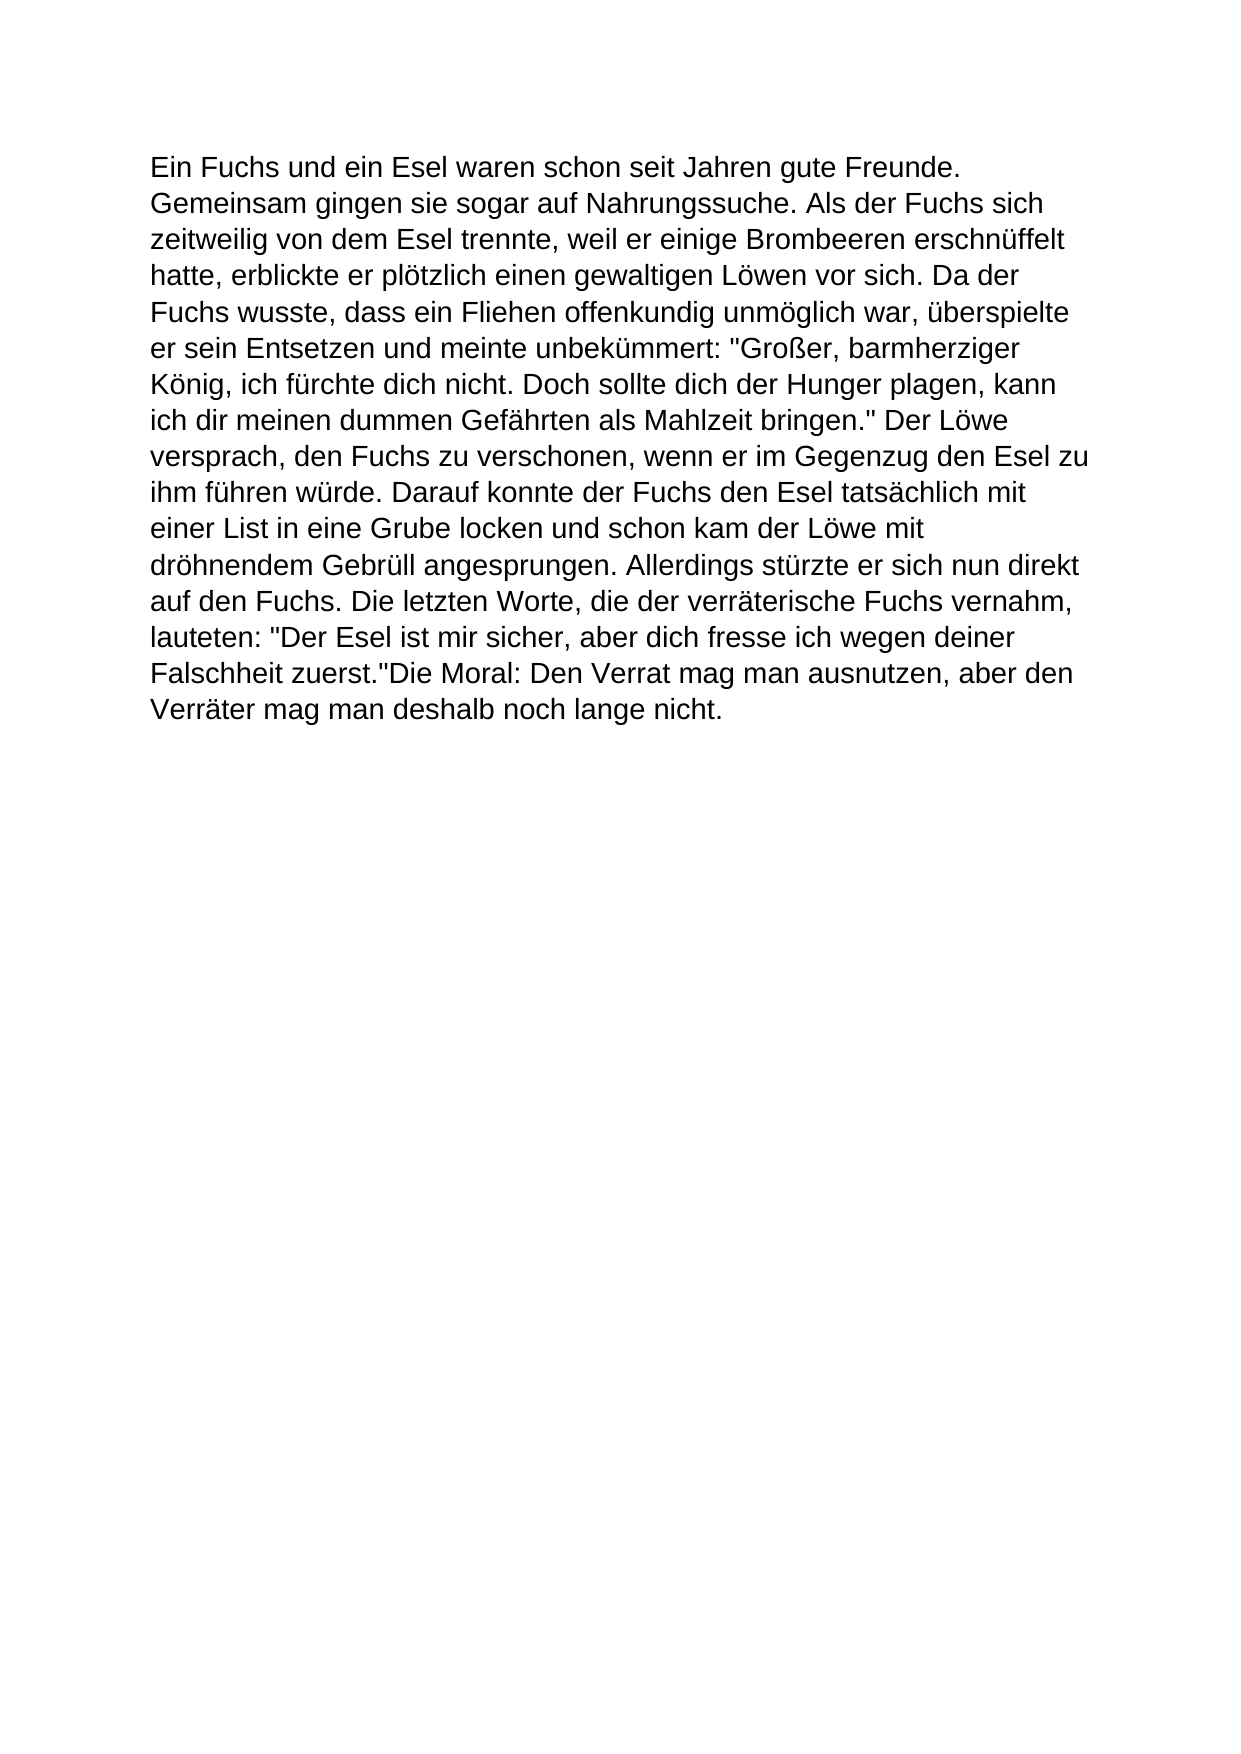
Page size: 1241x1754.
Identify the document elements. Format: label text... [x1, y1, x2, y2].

text Ein Fuchs und ein Esel waren schon seit Jahren gute Freunde. Gemeinsam gingen sie sogar auf Nahrungssuche. Als der Fuchs sich zeitweilig von dem Esel trennte, weil er einige Brombeeren erschnüffelt hatte, erblickte er plötzlich einen gewaltigen Löwen vor sich. Da der Fuchs wusste, dass ein Fliehen offenkundig unmöglich war, überspielte er sein Entsetzen und meinte unbekümmert: "Großer, barmherziger König, ich fürchte dich nicht. Doch sollte dich der Hunger plagen, kann ich dir meinen dummen Gefährten als Mahlzeit bringen." Der Löwe versprach, den Fuchs zu verschonen, wenn er im Gegenzug den Esel zu ihm führen würde. Darauf konnte der Fuchs den Esel tatsächlich mit einer List in eine Grube locken und schon kam der Löwe mit dröhnendem Gebrüll angesprungen. Allerdings stürzte er sich nun direkt auf den Fuchs. Die letzten Worte, die der verräterische Fuchs vernahm, lauteten: "Der Esel ist mir sicher, aber dich fresse ich wegen deiner Falschheit zuerst."Die Moral: Den Verrat mag man ausnutzen, aber den Verräter mag man deshalb noch lange nicht. [150, 150, 1090, 726]
